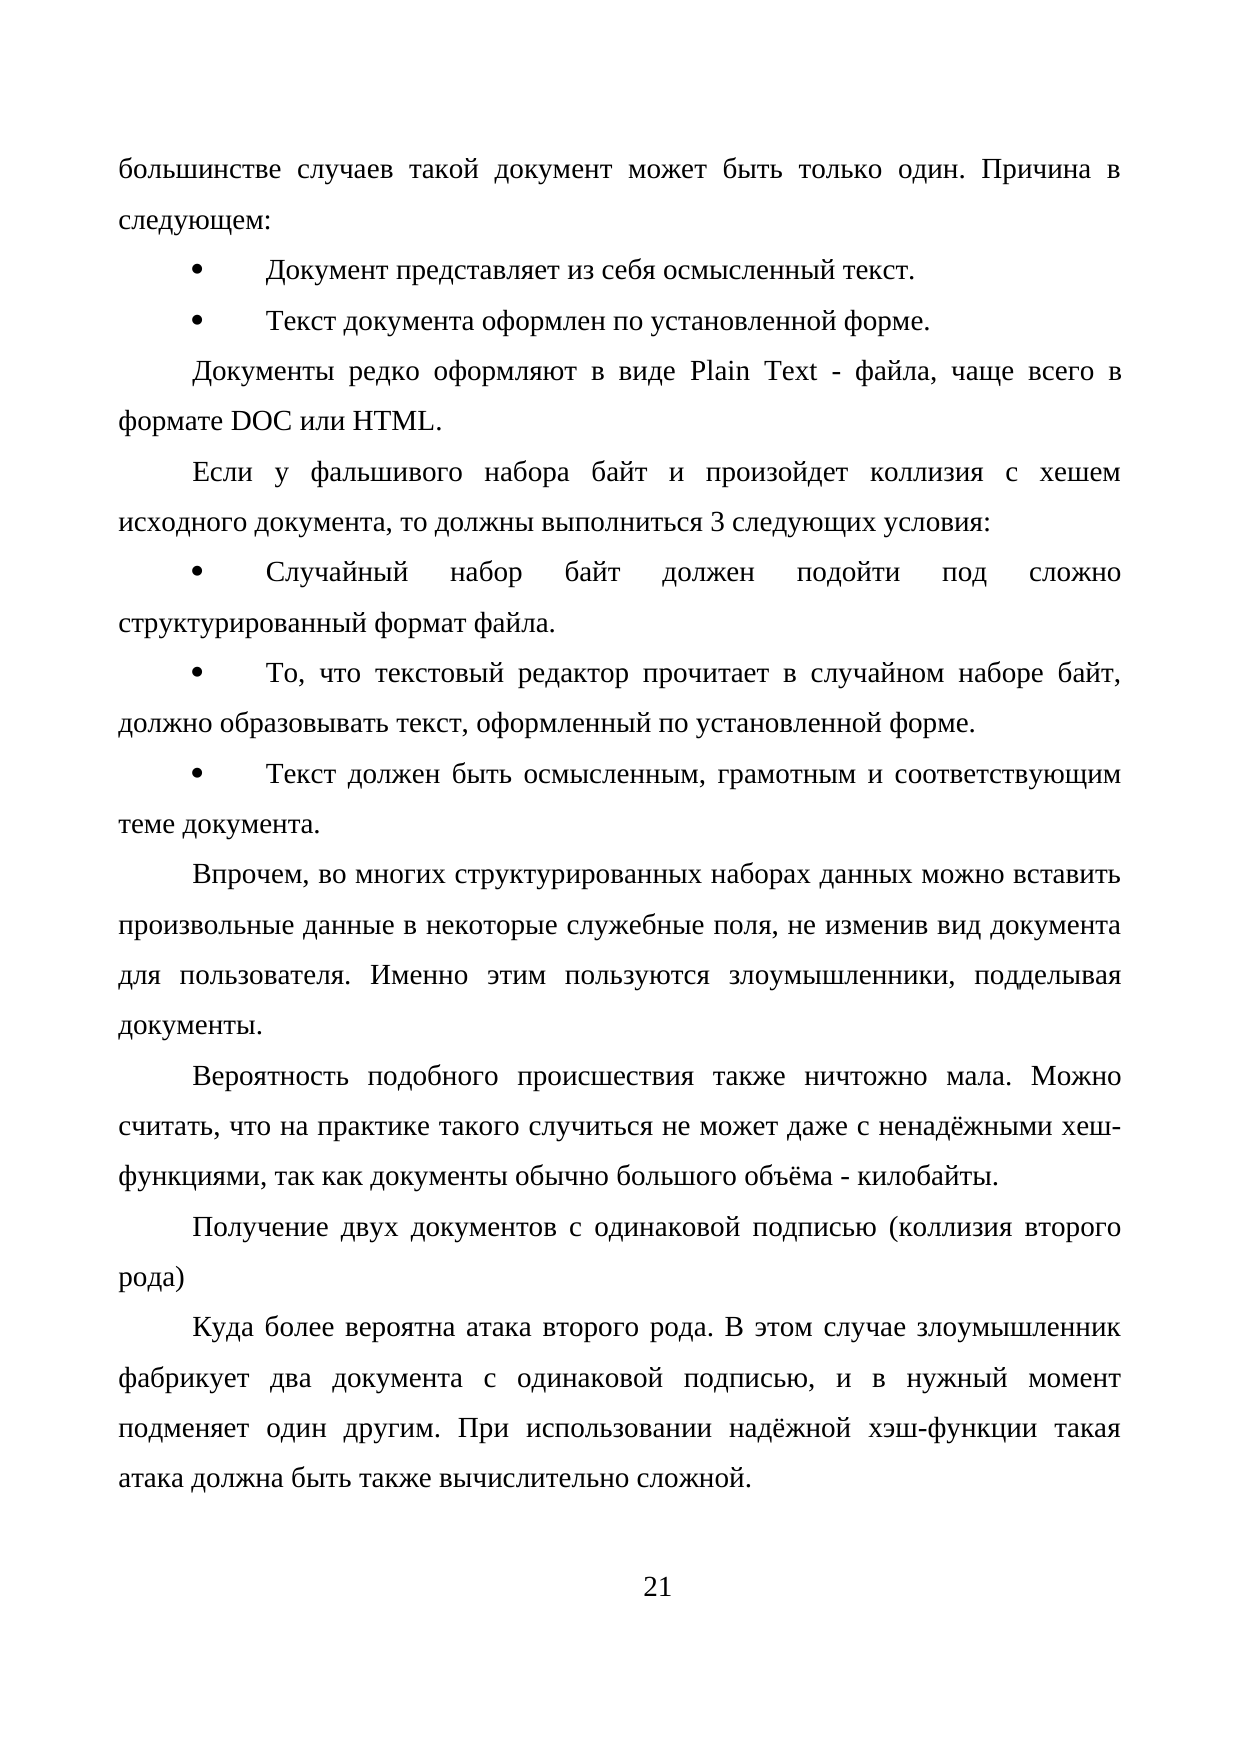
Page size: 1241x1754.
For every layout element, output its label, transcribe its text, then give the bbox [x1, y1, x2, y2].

text  Текст должен быть осмысленным, грамотным и соответствующим теме документа. [118, 756, 1122, 840]
text Документы редко оформляют в виде Plain Text - файла, чаще всего в формате DOC или HTML. [118, 353, 1122, 437]
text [118, 152, 1122, 236]
text  То, что текстовый редактор прочитает в случайном наборе байт, должно образовывать текст, оформленный по установленной форме. [118, 655, 1122, 739]
text  Текст документа оформлен по установленной форме. [118, 303, 1122, 336]
text  Документ представляет из себя осмысленный текст. [118, 252, 1122, 286]
text Получение двух документов с одинаковой подписью (коллизия второго рода) [118, 1209, 1122, 1293]
text Впрочем, во многих структурированных наборах данных можно вставить произвольные данные в некоторые служебные поля, не изменив вид документа для пользователя. Именно этим пользуются злоумышленники, подделывая документы. [118, 857, 1122, 1041]
text  Случайный набор байт должен подойти под сложно структурированный формат файла. [118, 554, 1122, 638]
text Вероятность подобного происшествия также ничтожно мала. Можно считать, что на практике такого случиться не может даже с ненадёжными хеш-функциями, так как документы обычно большого объёма - килобайты. [118, 1058, 1122, 1192]
text Если у фальшивого набора байт и произойдет коллизия с хешем исходного документа, то должны выполниться 3 следующих условия: [118, 454, 1122, 538]
text Куда более вероятна атака второго рода. В этом случае злоумышленник фабрикует два документа с одинаковой подписью, и в нужный момент подменяет один другим. При использовании надёжной хэш-функции такая атака должна быть также вычислительно сложной. [118, 1309, 1122, 1494]
